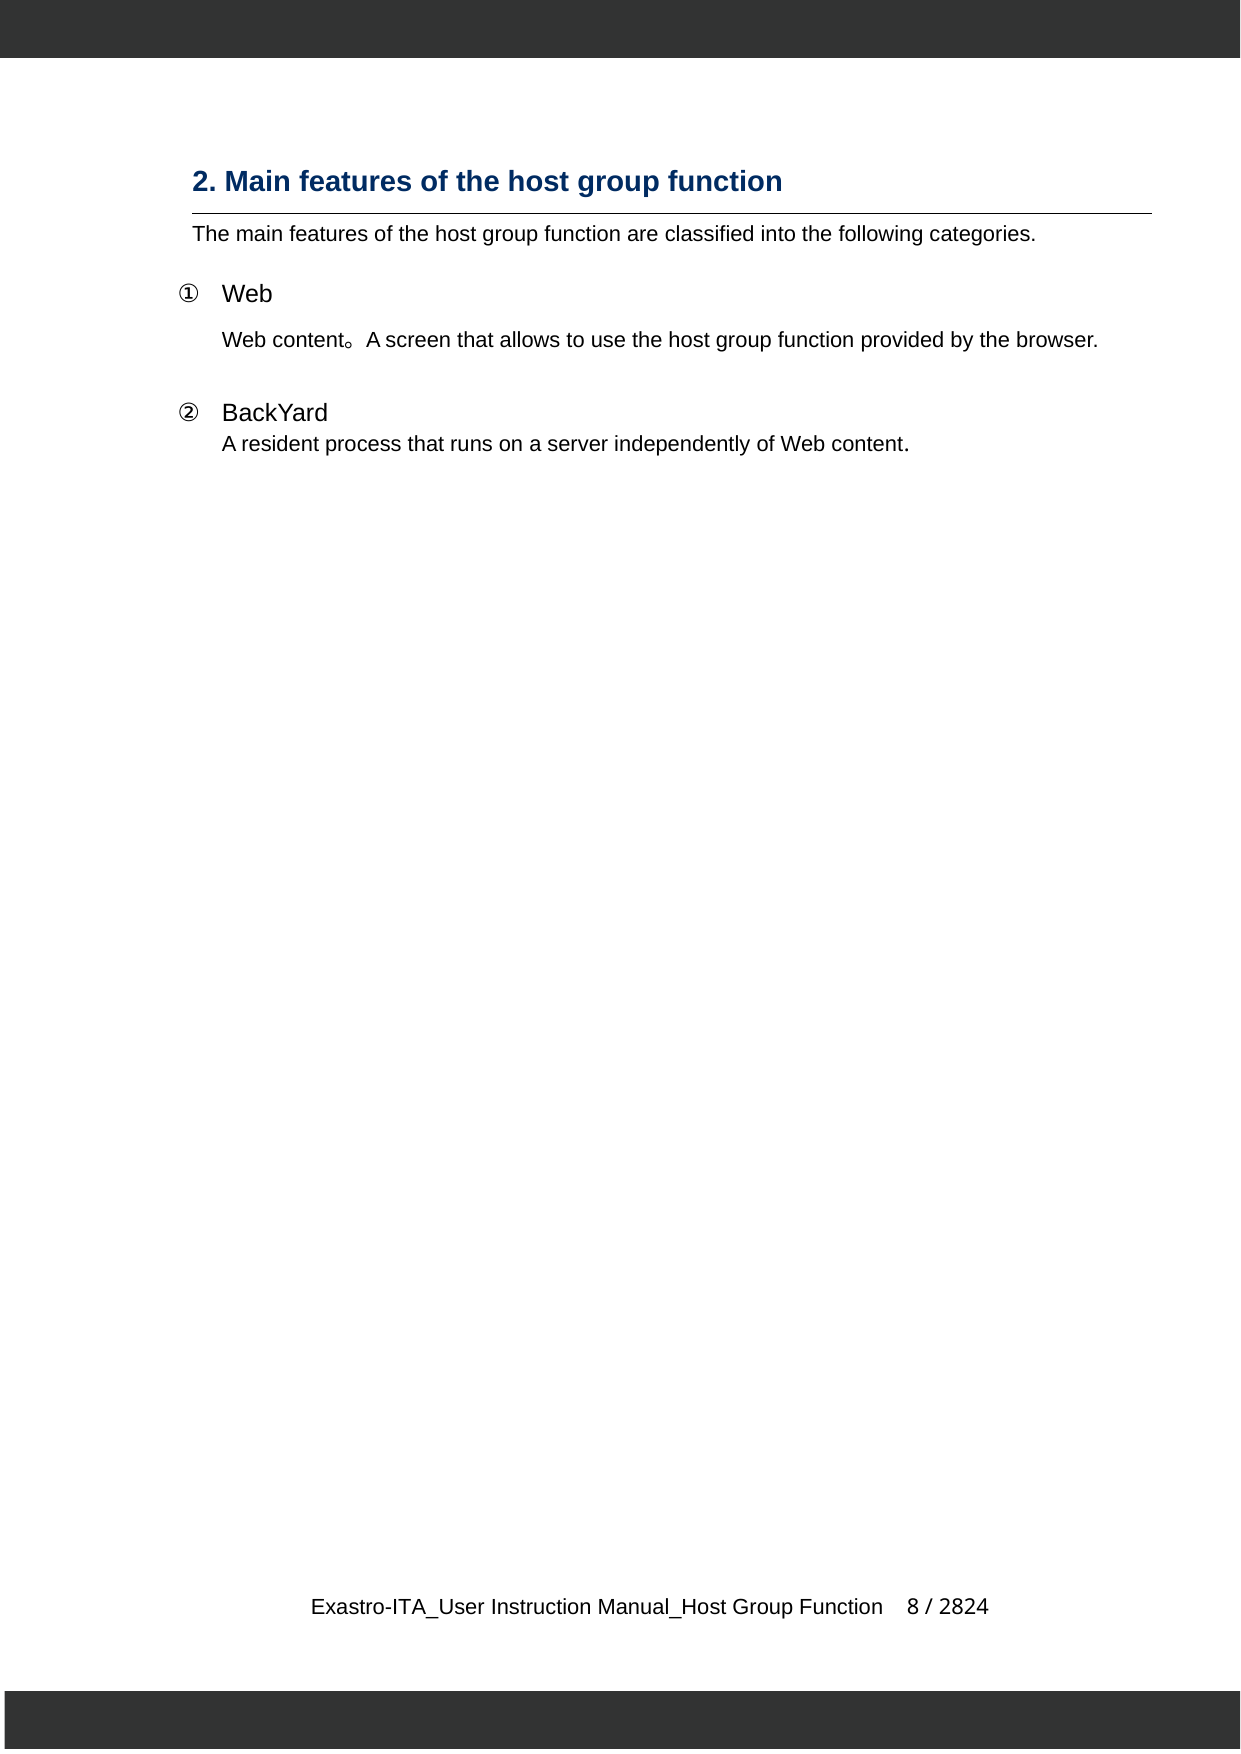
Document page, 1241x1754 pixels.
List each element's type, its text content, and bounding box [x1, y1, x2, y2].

picture [0, 0, 1241, 58]
picture [4, 1691, 1241, 1749]
text The main features of the host group function are classified into the following categories. [192, 219, 1152, 249]
subtitle 2. Main features of the host group function [192, 151, 1152, 213]
text Web content。A screen that allows to use the host group function provided by the browser. [222, 308, 1152, 368]
list BackYard [177, 398, 1152, 428]
text A resident process that runs on a server independently of Web content. [222, 428, 1152, 457]
list Web [177, 279, 1152, 308]
